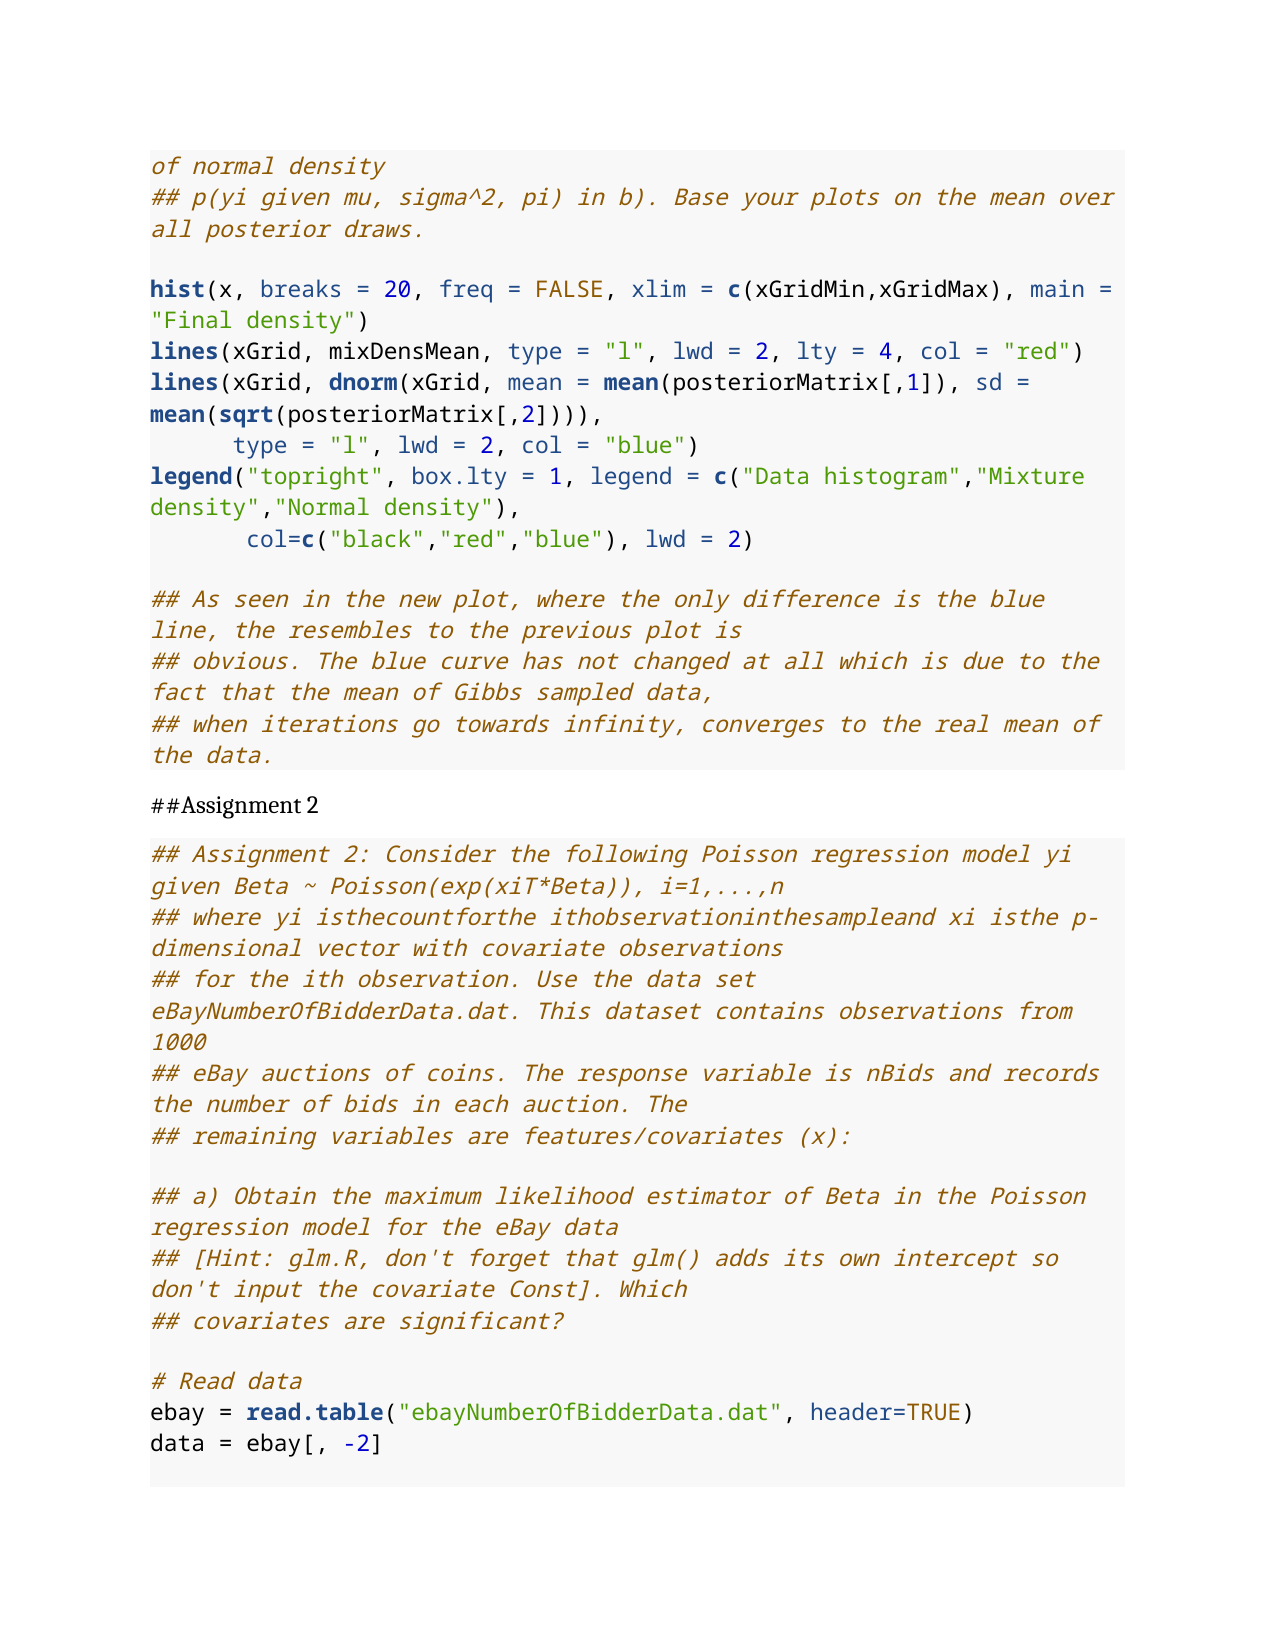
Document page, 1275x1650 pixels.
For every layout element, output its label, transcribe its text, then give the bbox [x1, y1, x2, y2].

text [150, 150, 1125, 770]
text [150, 838, 1125, 1487]
text ##Assignment 2 [150, 791, 1125, 819]
